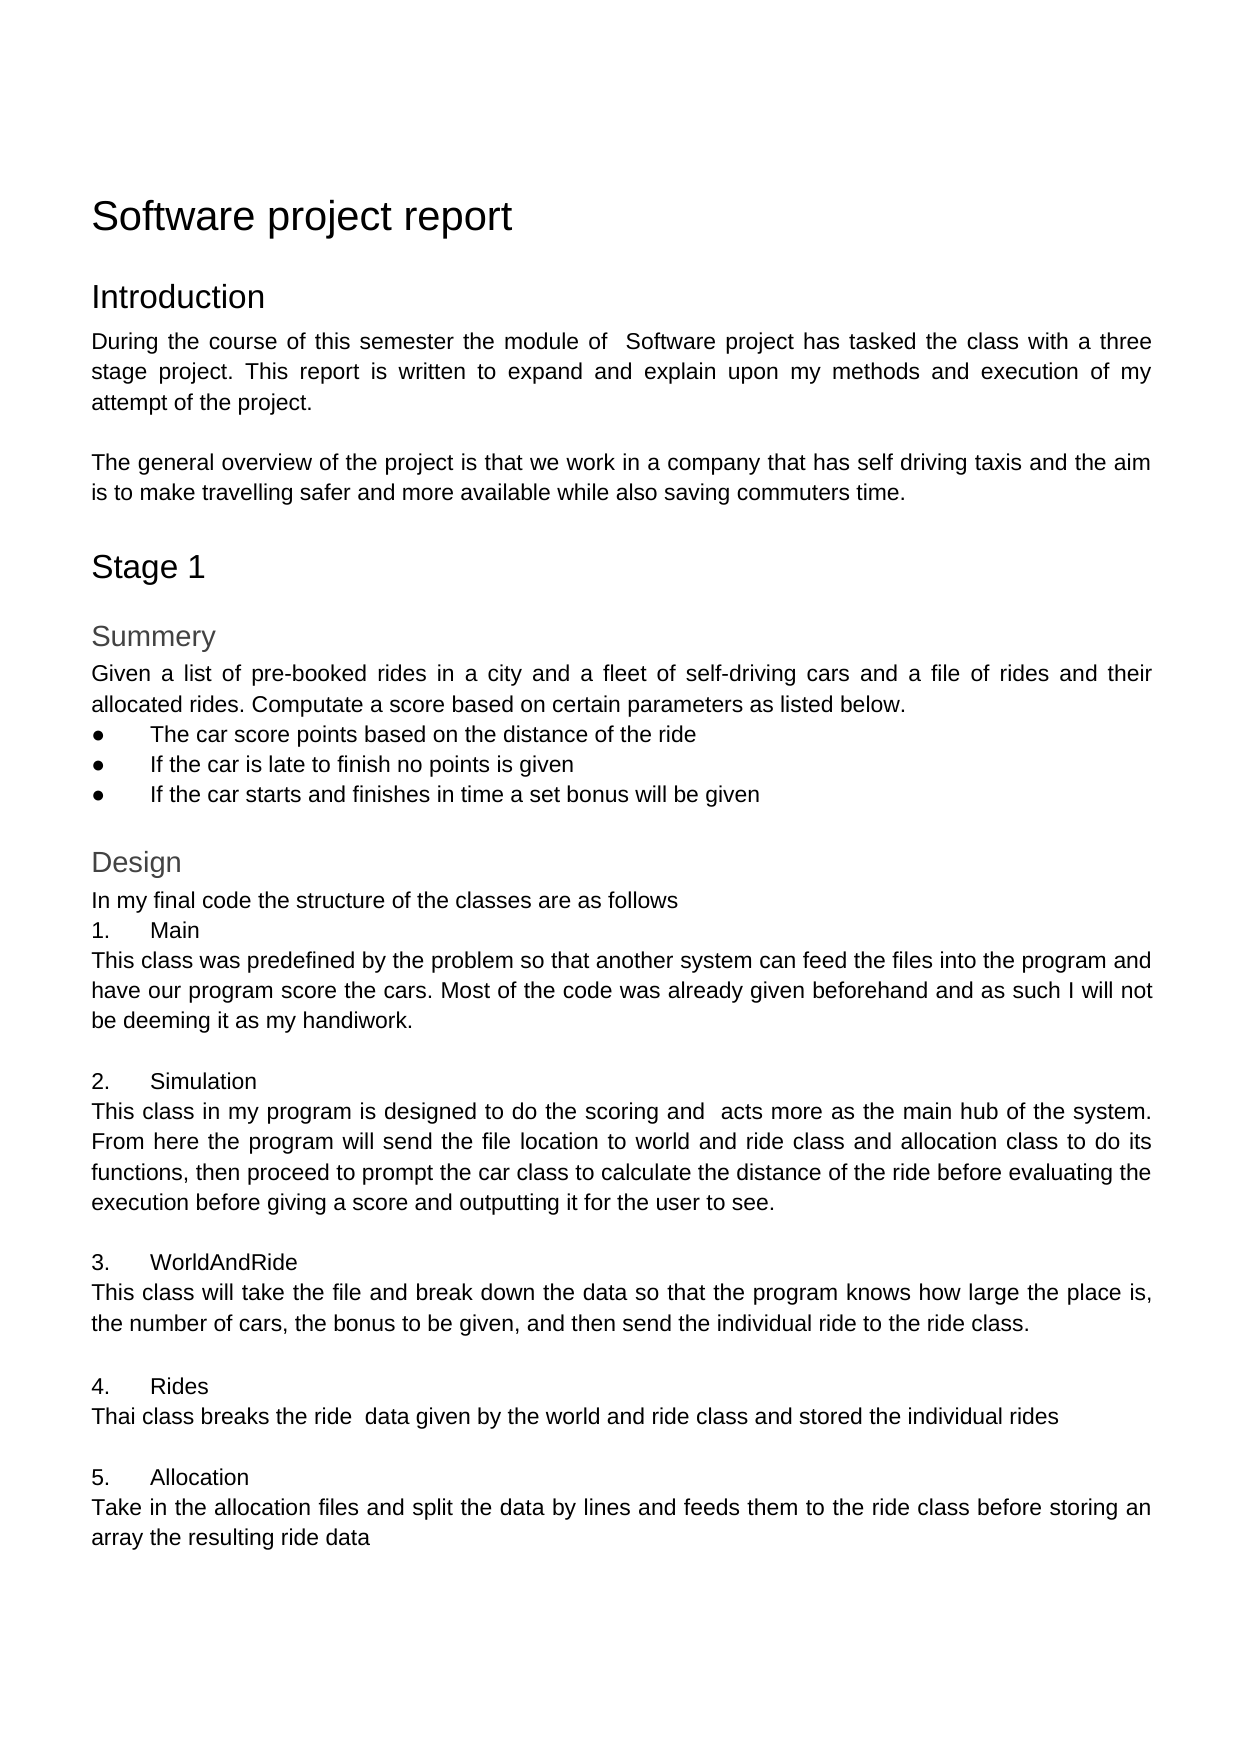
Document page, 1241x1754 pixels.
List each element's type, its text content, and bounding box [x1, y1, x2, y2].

text During the course of this semester the module of Software project has tasked the class with a three stage project. This report is written to expand and explain upon my methods and execution of my attempt of the project. [91, 328, 1153, 415]
list Main [91, 917, 1153, 943]
list Allocation [91, 1463, 1153, 1490]
text This class will take the file and break down the data so that the program knows how large the place is, the number of cars, the bonus to be given, and then send the individual ride to the ride class. [91, 1279, 1153, 1336]
text Given a list of pre-booked rides in a city and a fleet of self-driving cars and a file of rides and their allocated rides. Computate a score based on certain parameters as listed below. [91, 660, 1153, 717]
subtitle Introduction [91, 277, 1153, 316]
subtitle Design [91, 845, 1153, 878]
list If the car starts and finishes in time a set bonus will be given [91, 781, 1153, 808]
list If the car is late to finish no points is given [91, 751, 1153, 777]
list The car score points based on the distance of the ride [91, 721, 1153, 747]
text Take in the allocation files and split the data by lines and feeds them to the ride class before storing an array the resulting ride data [91, 1494, 1153, 1550]
list Rides [91, 1373, 1153, 1399]
subtitle Software project report [91, 192, 1153, 239]
text This class was predefined by the problem so that another system can feed the files into the program and have our program score the cars. Most of the code was already given beforehand and as such I will not be deeming it as my handiwork. [91, 947, 1153, 1034]
list WorldAndRide [91, 1249, 1153, 1276]
text The general overview of the project is that we work in a company that has self driving taxis and the aim is to make travelling safer and more available while also saving commuters time. [91, 449, 1153, 505]
subtitle Stage 1 [91, 547, 1153, 585]
text In my final code the structure of the classes are as follows [91, 887, 1153, 913]
text Thai class breaks the ride data given by the world and ride class and stored the individual rides [91, 1403, 1153, 1429]
text This class in my program is designed to do the scoring and acts more as the main hub of the system. From here the program will send the file location to world and ride class and allocation class to do its functions, then proceed to prompt the car class to calculate the distance of the ride before evaluating the execution before giving a score and outputting it for the user to see. [91, 1098, 1153, 1215]
list Simulation [91, 1068, 1153, 1094]
subtitle Summery [91, 618, 1153, 652]
